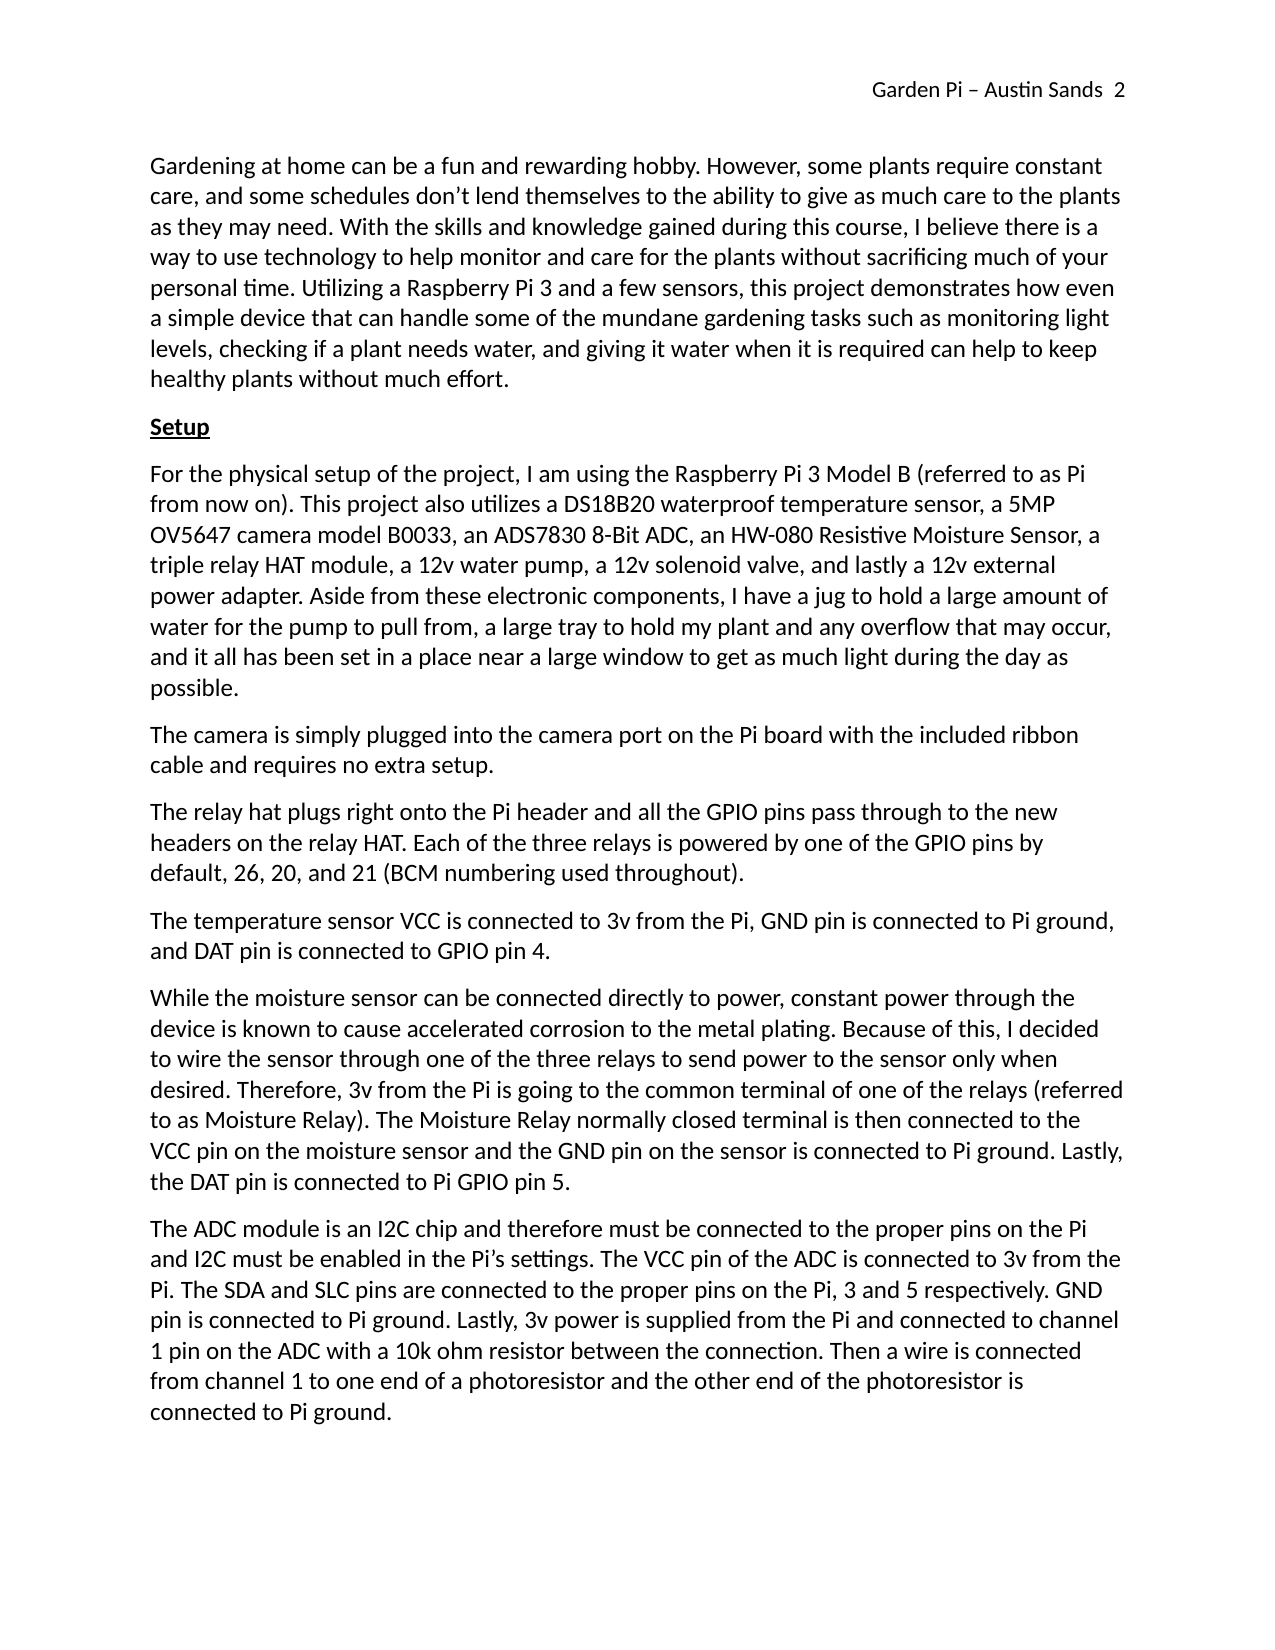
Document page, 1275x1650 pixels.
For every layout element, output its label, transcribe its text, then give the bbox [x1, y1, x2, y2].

text Gardening at home can be a fun and rewarding hobby. However, some plants require constant care, and some schedules don’t lend themselves to the ability to give as much care to the plants as they may need. With the skills and knowledge gained during this course, I believe there is a way to use technology to help monitor and care for the plants without sacrificing much of your personal time. Utilizing a Raspberry Pi 3 and a few sensors, this project demonstrates how even a simple device that can handle some of the mundane gardening tasks such as monitoring light levels, checking if a plant needs water, and giving it water when it is required can help to keep healthy plants without much effort. [150, 150, 1125, 394]
text For the physical setup of the project, I am using the Raspberry Pi 3 Model B (referred to as Pi from now on). This project also utilizes a DS18B20 waterproof temperature sensor, a 5MP OV5647 camera model B0033, an ADS7830 8-Bit ADC, an HW-080 Resistive Moisture Sensor, a triple relay HAT module, a 12v water pump, a 12v solenoid valve, and lastly a 12v external power adapter. Aside from these electronic components, I have a jug to hold a large amount of water for the pump to pull from, a large tray to hold my plant and any overflow that may occur, and it all has been set in a place near a large window to get as much light during the day as possible. [150, 458, 1125, 702]
text The ADC module is an I2C chip and therefore must be connected to the proper pins on the Pi and I2C must be enabled in the Pi’s settings. The VCC pin of the ADC is connected to 3v from the Pi. The SDA and SLC pins are connected to the proper pins on the Pi, 3 and 5 respectively. GND pin is connected to Pi ground. Lastly, 3v power is supplied from the Pi and connected to channel 1 pin on the ADC with a 10k ohm resistor between the connection. Then a wire is connected from channel 1 to one end of a photoresistor and the other end of the photoresistor is connected to Pi ground. [150, 1213, 1125, 1426]
text The temperature sensor VCC is connected to 3v from the Pi, GND pin is connected to Pi ground, and DAT pin is connected to GPIO pin 4. [150, 905, 1125, 966]
text While the moisture sensor can be connected directly to power, constant power through the device is known to cause accelerated corrosion to the metal plating. Because of this, I decided to wire the sensor through one of the three relays to send power to the sensor only when desired. Therefore, 3v from the Pi is going to the common terminal of one of the relays (referred to as Moisture Relay). The Moisture Relay normally closed terminal is then connected to the VCC pin on the moisture sensor and the GND pin on the sensor is connected to Pi ground. Lastly, the DAT pin is connected to Pi GPIO pin 5. [150, 982, 1125, 1196]
text Setup [150, 411, 1125, 441]
text The relay hat plugs right onto the Pi header and all the GPIO pins pass through to the new headers on the relay HAT. Each of the three relays is powered by one of the GPIO pins by default, 26, 20, and 21 (BCM numbering used throughout). [150, 797, 1125, 888]
text The camera is simply plugged into the camera port on the Pi board with the included ribbon cable and requires no extra setup. [150, 719, 1125, 780]
